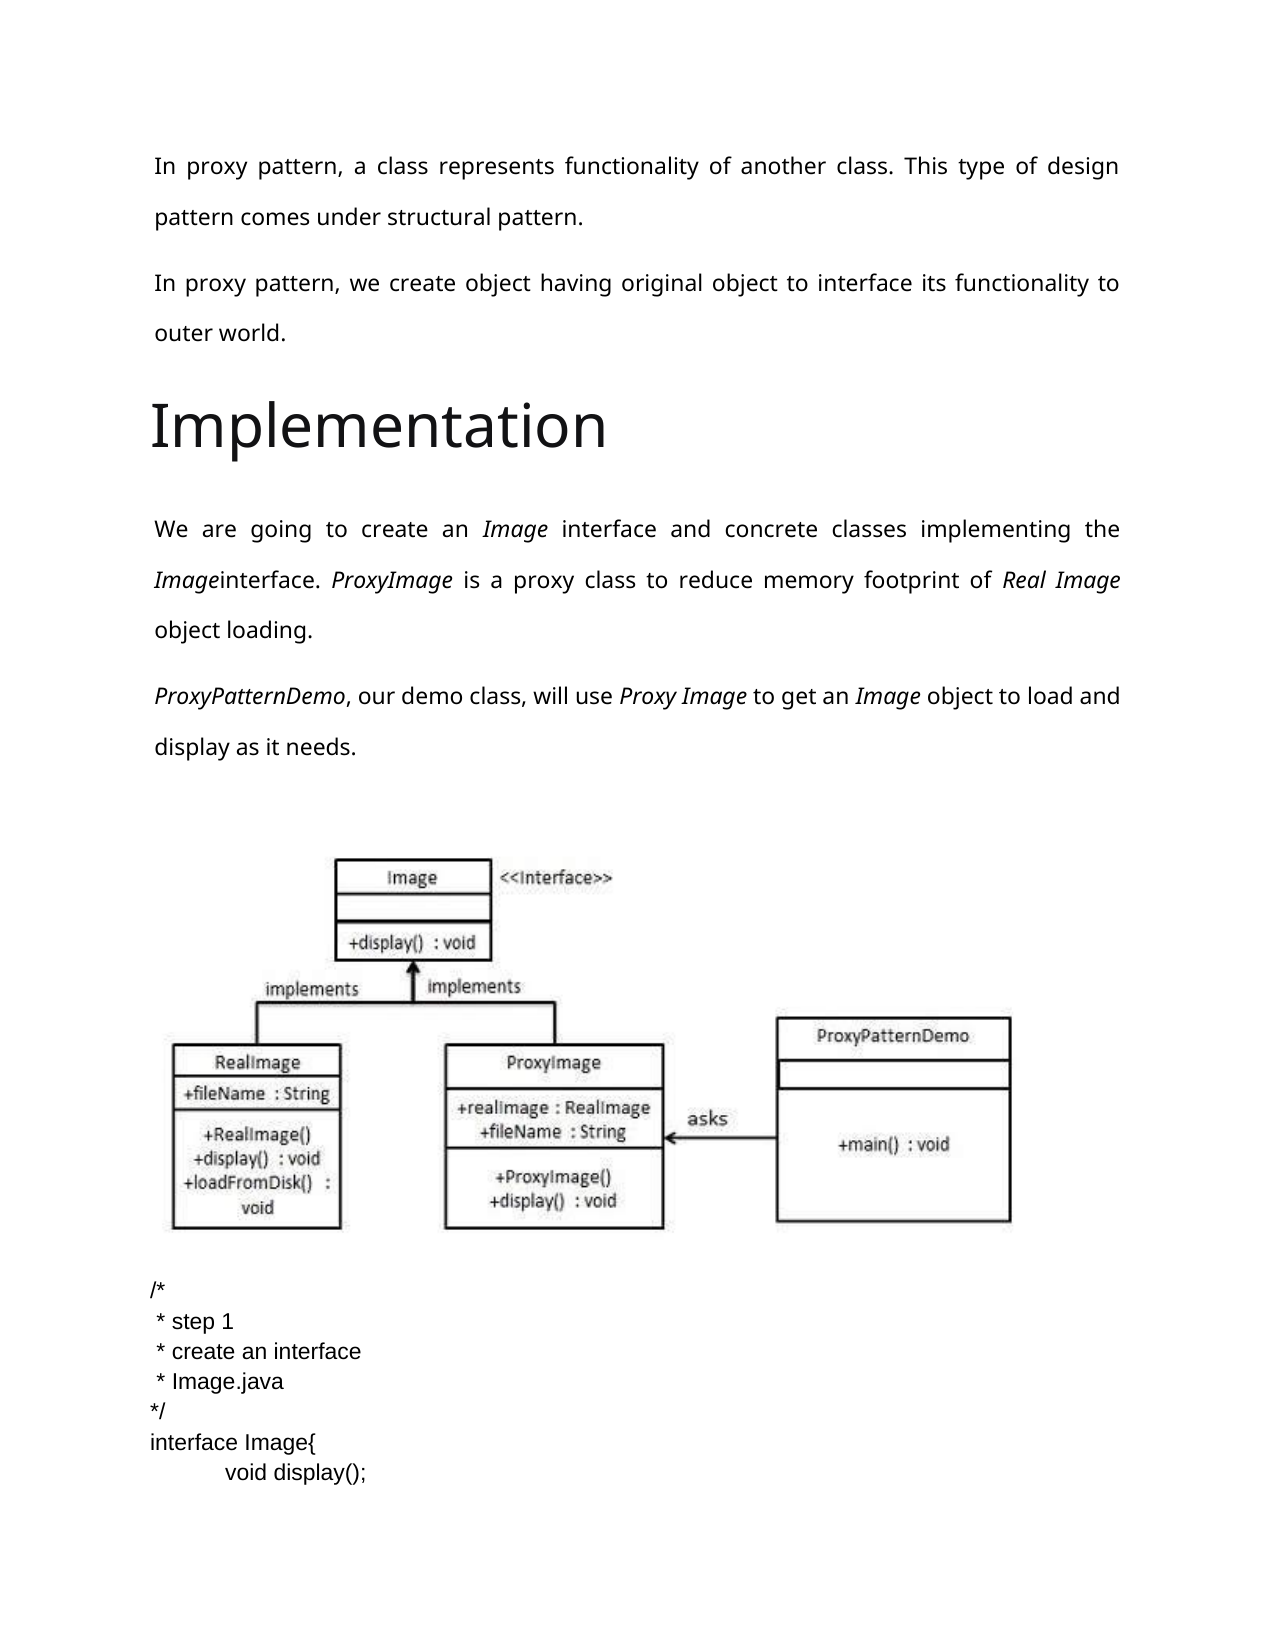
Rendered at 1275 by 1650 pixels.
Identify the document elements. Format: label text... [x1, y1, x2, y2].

text */ [150, 1398, 1125, 1424]
text We are going to create an Image interface and concrete classes implementing the Imageinterface. ProxyImage is a proxy class to reduce memory footprint of Real Image object loading. [154, 513, 1121, 646]
text * step 1 [150, 1308, 1125, 1334]
text In proxy pattern, a class represents functionality of another class. This type of design pattern comes under structural pattern. [154, 150, 1121, 232]
picture [150, 832, 1025, 1244]
subtitle Implementation [150, 383, 1119, 465]
text * Image.java [150, 1368, 1125, 1394]
text In proxy pattern, we create object having original object to interface its functionality to outer world. [154, 266, 1121, 349]
text * create an interface [150, 1338, 1125, 1364]
text /* [150, 1277, 1125, 1304]
text void display(); [150, 1459, 1125, 1485]
text ProxyPatternDemo, our demo class, will use Proxy Image to get an Image object to load and display as it needs. [154, 680, 1121, 762]
text interface Image{ [150, 1428, 1125, 1455]
